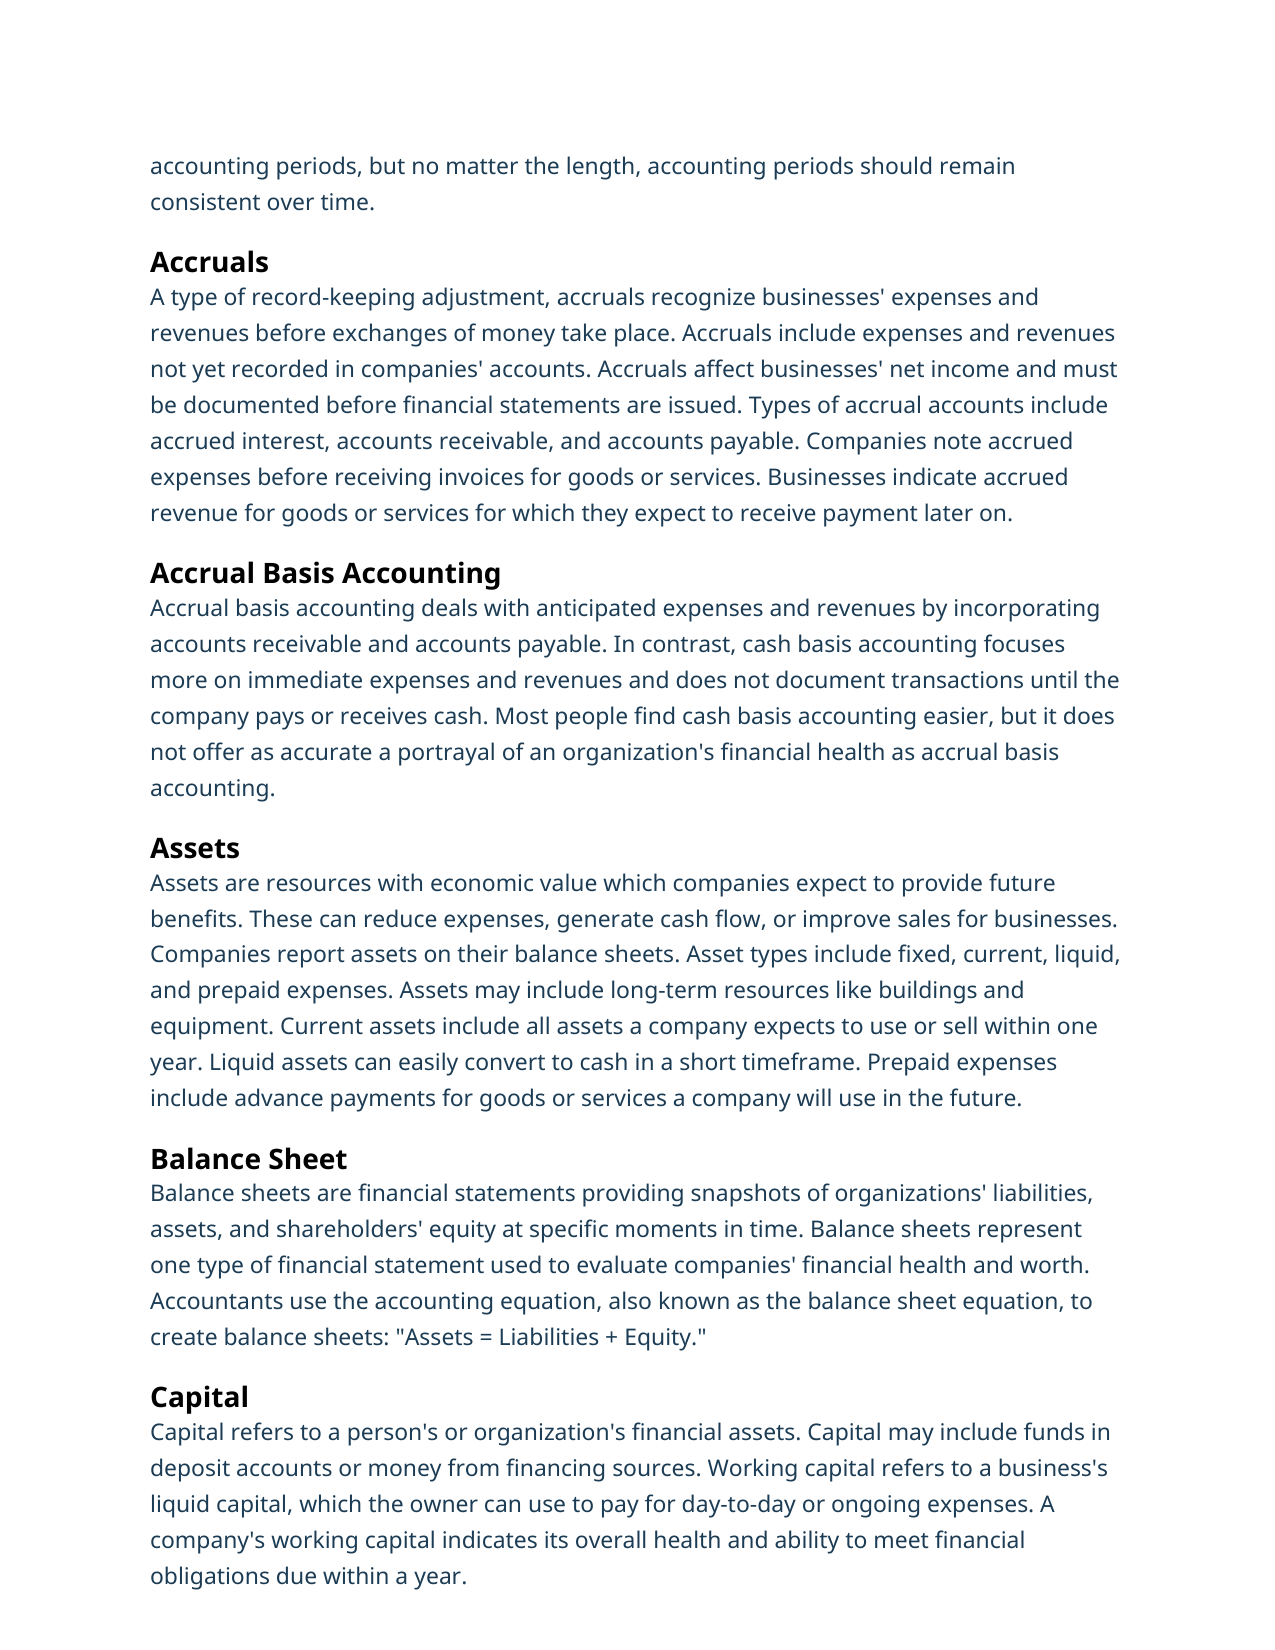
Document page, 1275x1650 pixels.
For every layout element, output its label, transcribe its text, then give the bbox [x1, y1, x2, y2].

subtitle Balance Sheet [150, 1139, 1125, 1177]
text Capital refers to a person's or organization's financial assets. Capital may include funds in deposit accounts or money from financing sources. Working capital refers to a business's liquid capital, which the owner can use to pay for day-to-day or ongoing expenses. A company's working capital indicates its overall health and ability to meet financial obligations due within a year. [150, 1416, 1125, 1591]
text Balance sheets are financial statements providing snapshots of organizations' liabilities, assets, and shareholders' equity at specific moments in time. Balance sheets represent one type of financial statement used to evaluate companies' financial health and worth. Accountants use the accounting equation, also known as the balance sheet equation, to create balance sheets: "Assets = Liabilities + Equity." [150, 1177, 1125, 1352]
subtitle Accrual Basis Accounting [150, 553, 1125, 592]
subtitle Capital [150, 1378, 1125, 1416]
text Assets are resources with economic value which companies expect to provide future benefits. These can reduce expenses, generate cash flow, or improve sales for businesses. Companies report assets on their balance sheets. Asset types include fixed, current, liquid, and prepaid expenses. Assets may include long-term resources like buildings and equipment. Current assets include all assets a company expects to use or sell within one year. Liquid assets can easily convert to cash in a short timeframe. Prepaid expenses include advance payments for goods or services a company will use in the future. [150, 867, 1125, 1113]
text Accrual basis accounting deals with anticipated expenses and revenues by incorporating accounts receivable and accounts payable. In contrast, cash basis accounting focuses more on immediate expenses and revenues and does not document transactions until the company pays or receives cash. Most people find cash basis accounting easier, but it does not offer as accurate a portrayal of an organization's financial health as accrual basis accounting. [150, 592, 1125, 803]
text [150, 150, 1125, 217]
subtitle Accruals [150, 243, 1125, 281]
subtitle Assets [150, 828, 1125, 867]
text A type of record-keeping adjustment, accruals recognize businesses' expenses and revenues before exchanges of money take place. Accruals include expenses and revenues not yet recorded in companies' accounts. Accruals affect businesses' net income and must be documented before financial statements are issued. Types of accrual accounts include accrued interest, accounts receivable, and accounts payable. Companies note accrued expenses before receiving invoices for goods or services. Businesses indicate accrued revenue for goods or services for which they expect to receive payment later on. [150, 281, 1125, 528]
